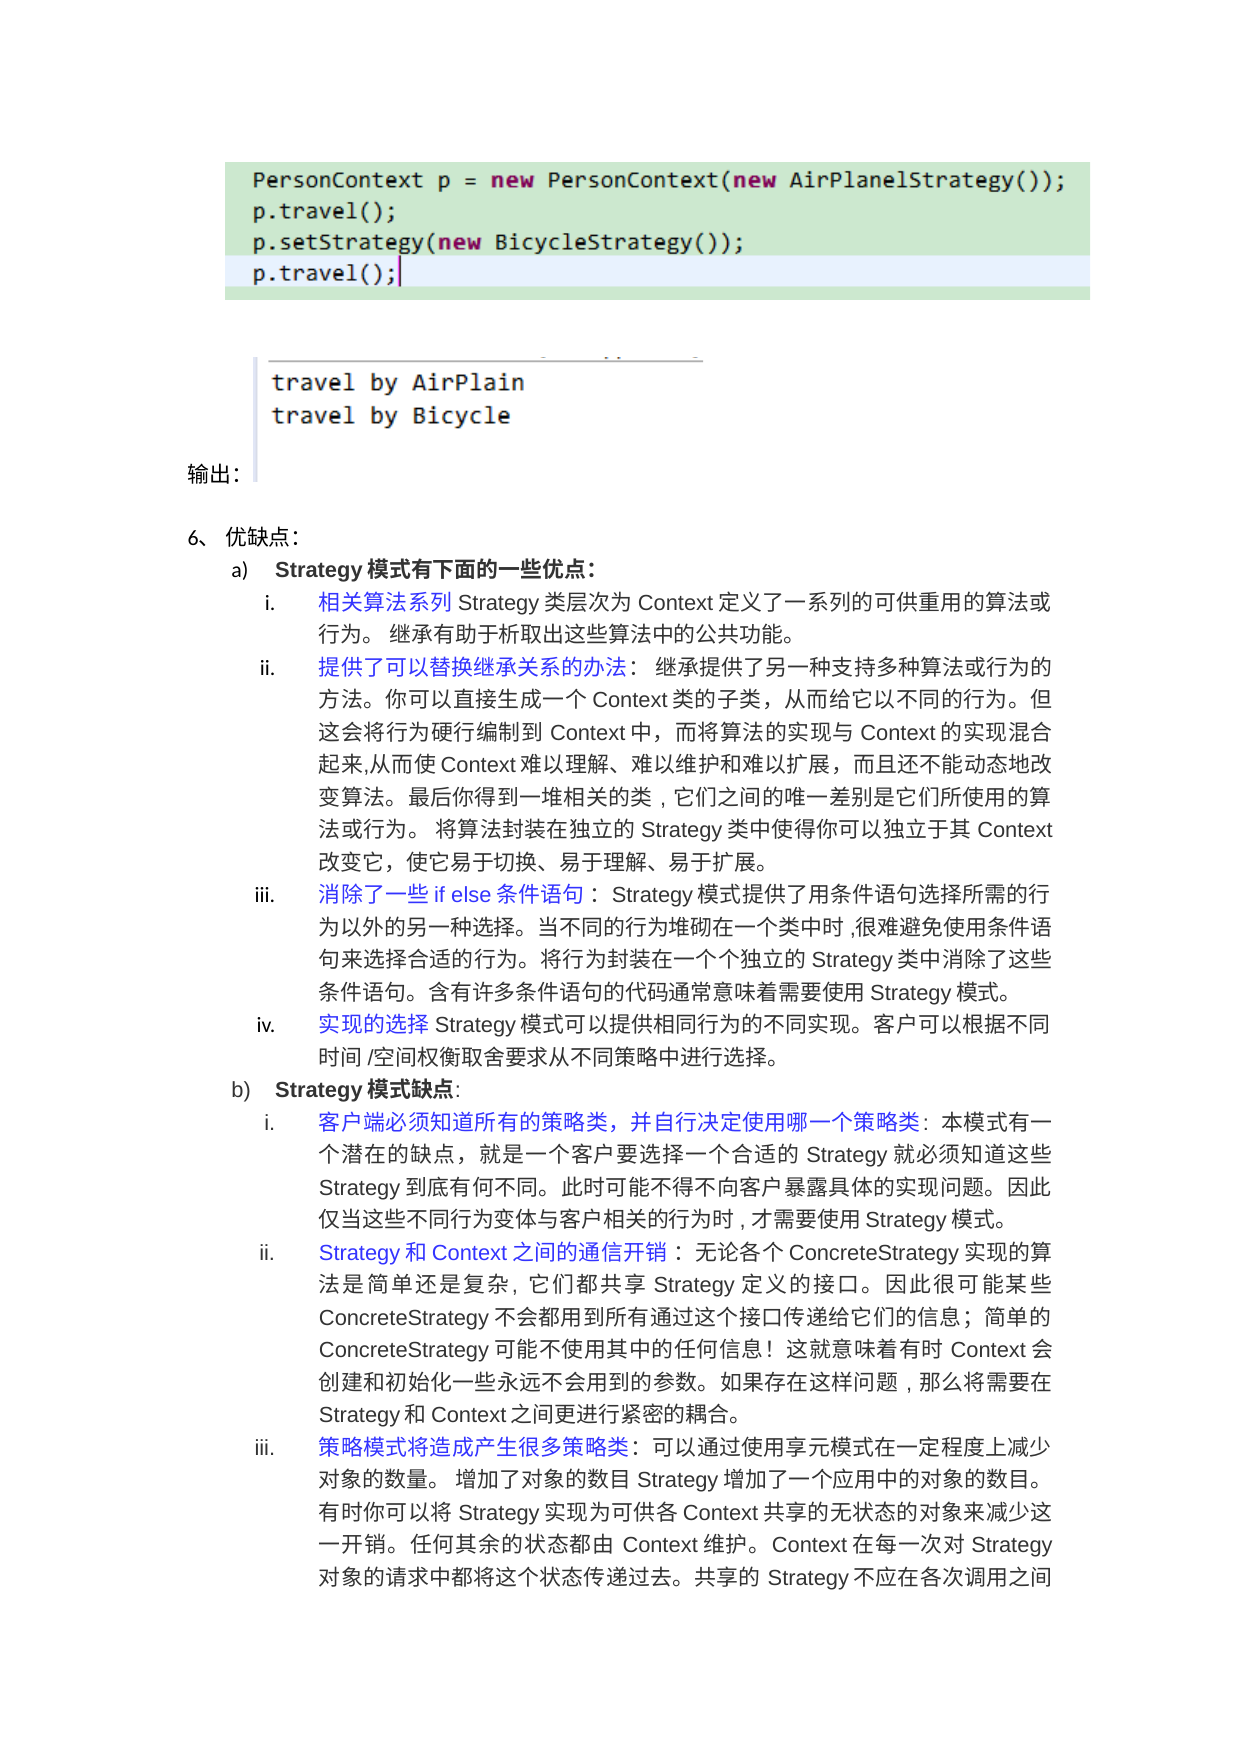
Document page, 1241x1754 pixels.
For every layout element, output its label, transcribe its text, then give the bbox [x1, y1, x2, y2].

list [275, 1429, 1053, 1592]
list Strategy和Context之间的通信开销 ：无论各个ConcreteStrategy实现的算法是简单还是复杂, 它们都共享Strategy定义的接口。因此很可能某些 ConcreteStrategy不会都用到所有通过这个接口传递给它们的信息；简单的 ConcreteStrategy可能不使用其中的任何信息！这就意味着有时Context会创建和初始化一些永远不会用到的参数。如果存在这样问题 , 那么将需要在Strategy和Context之间更进行紧密的耦合。 [275, 1234, 1053, 1429]
list Strategy模式缺点: [231, 1072, 1053, 1104]
picture [225, 162, 1091, 300]
list 客户端必须知道所有的策略类，并自行决定使用哪一个策略类: 本模式有一个潜在的缺点，就是一个客户要选择一个合适的Strategy就必须知道这些Strategy到底有何不同。此时可能不得不向客户暴露具体的实现问题。因此仅当这些不同行为变体与客户相关的行为时 , 才需要使用Strategy模式。 [275, 1104, 1053, 1234]
list Strategy模式有下面的一些优点： [231, 552, 1053, 584]
list 实现的选择 Strategy模式可以提供相同行为的不同实现。客户可以根据不同时间 /空间权衡取舍要求从不同策略中进行选择。 [275, 1007, 1053, 1072]
list 消除了一些if else条件语句 ：Strategy模式提供了用条件语句选择所需的行为以外的另一种选择。当不同的行为堆砌在一个类中时 ,很难避免使用条件语句来选择合适的行为。将行为封装在一个个独立的Strategy类中消除了这些条件语句。含有许多条件语句的代码通常意味着需要使用Strategy模式。 [275, 877, 1053, 1007]
picture [253, 357, 704, 482]
list 优缺点： [187, 519, 1053, 552]
list 提供了可以替换继承关系的办法： 继承提供了另一种支持多种算法或行为的方法。你可以直接生成一个Context类的子类，从而给它以不同的行为。但这会将行为硬行编制到 Context中，而将算法的实现与Context的实现混合起来,从而使Context难以理解、难以维护和难以扩展，而且还不能动态地改变算法。最后你得到一堆相关的类 , 它们之间的唯一差别是它们所使用的算法或行为。 将算法封装在独立的Strategy类中使得你可以独立于其Context改变它，使它易于切换、易于理解、易于扩展。 [275, 649, 1053, 877]
list 相关算法系列 Strategy类层次为Context定义了一系列的可供重用的算法或行为。 继承有助于析取出这些算法中的公共功能。 [275, 584, 1053, 649]
